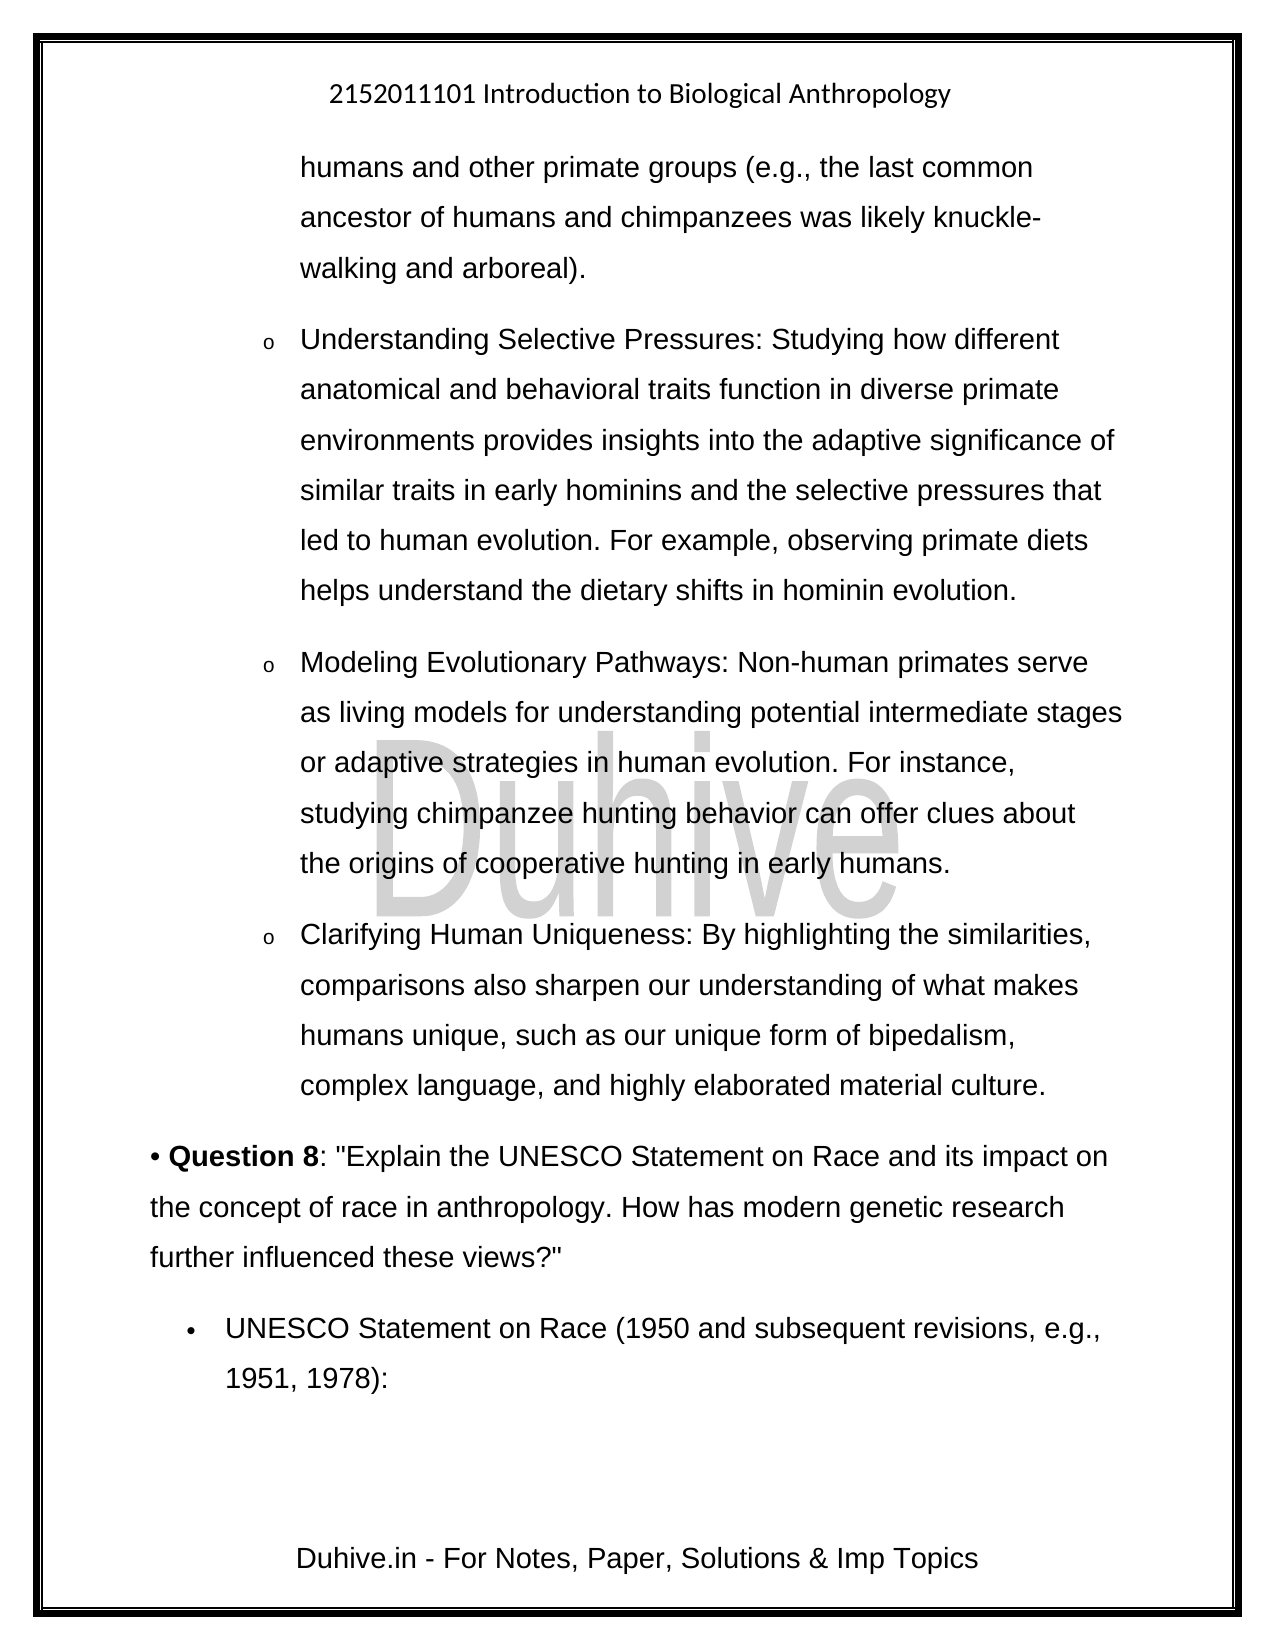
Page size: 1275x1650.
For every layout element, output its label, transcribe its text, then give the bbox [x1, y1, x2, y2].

list Clarifying Human Uniqueness: By highlighting the similarities, comparisons also sharpen our understanding of what makes humans unique, such as our unique form of bipedalism, complex language, and highly elaborated material culture. [262, 917, 1125, 1102]
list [262, 150, 1125, 284]
list Understanding Selective Pressures: Studying how different anatomical and behavioral traits function in diverse primate environments provides insights into the adaptive significance of similar traits in early hominins and the selective pressures that led to human evolution. For example, observing primate diets helps understand the dietary shifts in hominin evolution. [262, 322, 1125, 607]
list UNESCO Statement on Race (1950 and subsequent revisions, e.g., 1951, 1978): [187, 1311, 1125, 1395]
text • Question 8: "Explain the UNESCO Statement on Race and its impact on the concept of race in anthropology. How has modern genetic research further influenced these views?" [150, 1139, 1125, 1273]
list Modeling Evolutionary Pathways: Non-human primates serve as living models for understanding potential intermediate stages or adaptive strategies in human evolution. For instance, studying chimpanzee hunting behavior can offer clues about the origins of cooperative hunting in early humans. [262, 644, 1125, 879]
